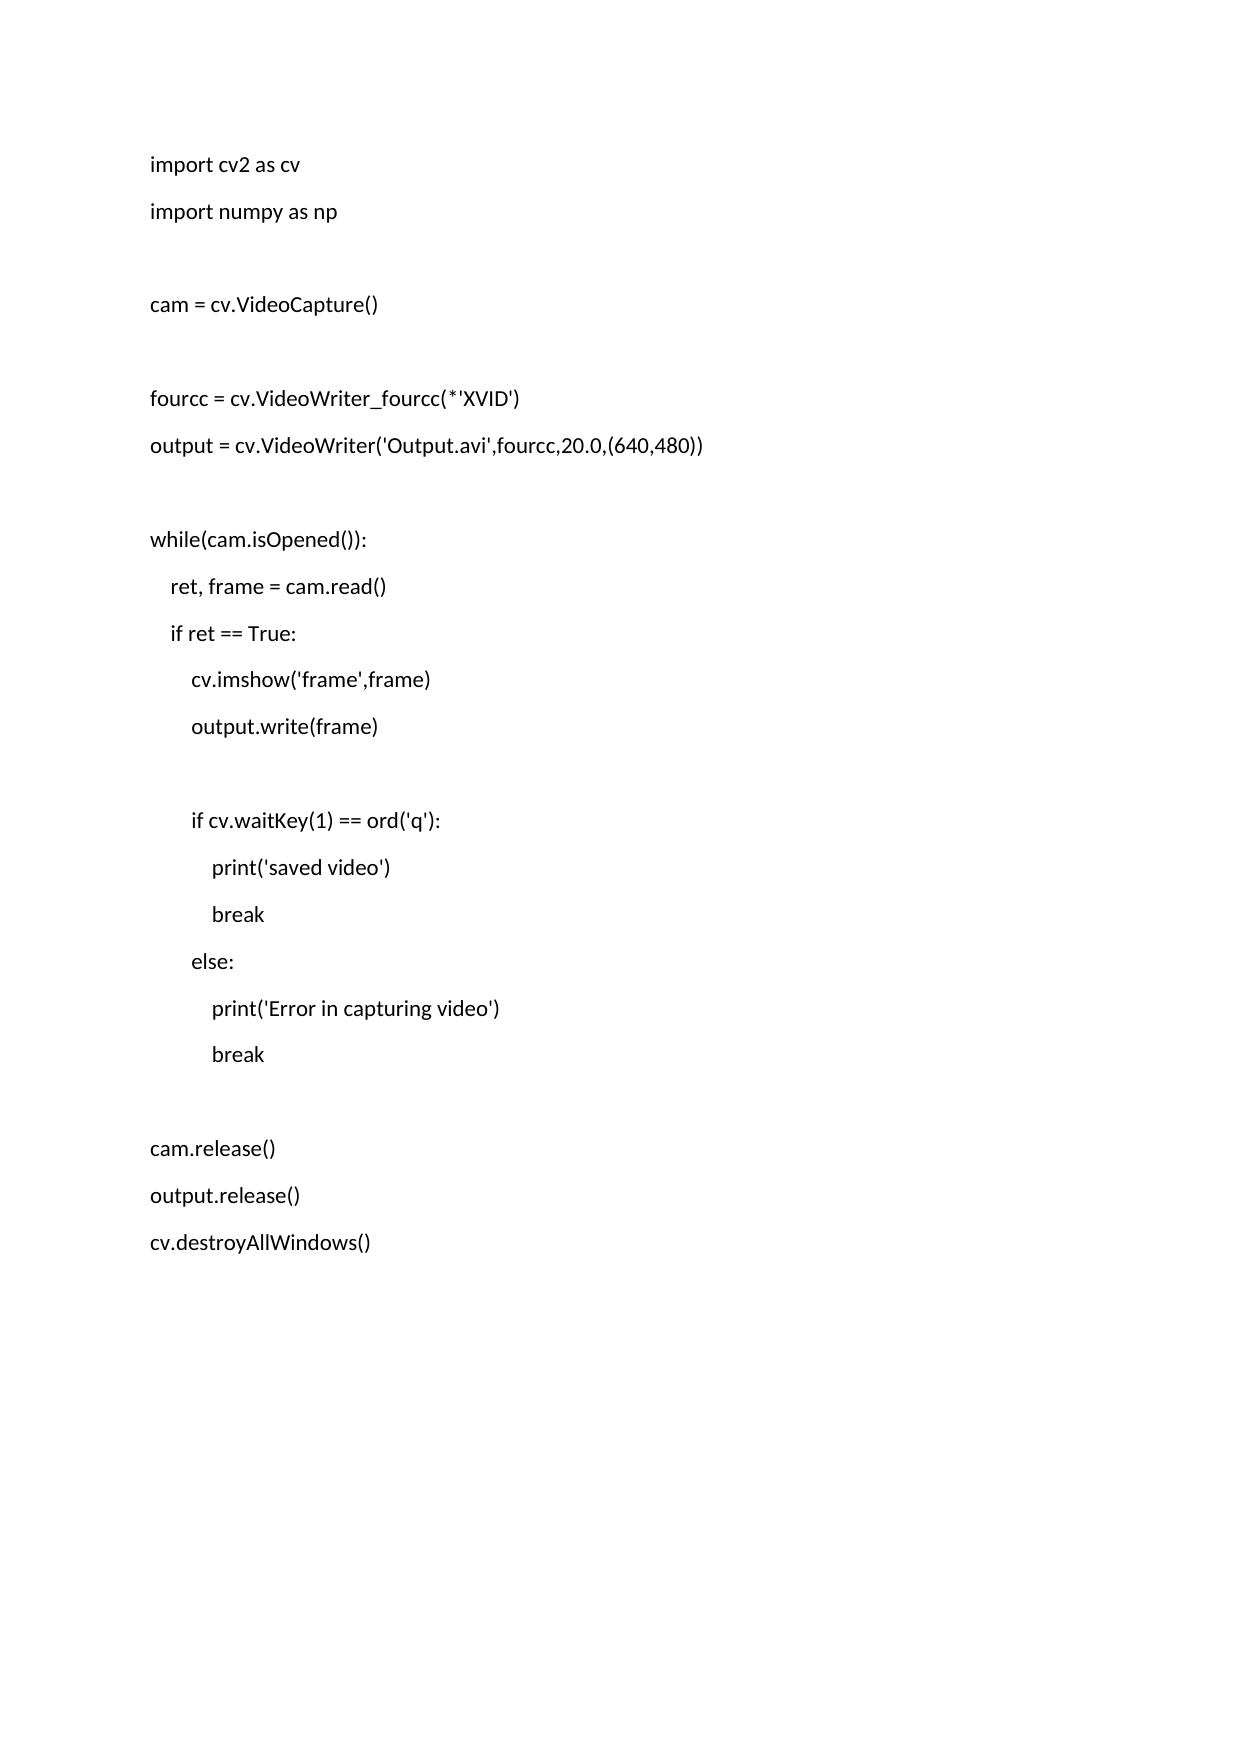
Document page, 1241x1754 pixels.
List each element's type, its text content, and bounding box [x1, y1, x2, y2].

text if ret == True: [150, 619, 1090, 647]
text cv.destroyAllWindows() [150, 1228, 1090, 1256]
text if cv.waitKey(1) == ord('q'): [150, 806, 1090, 834]
text break [150, 900, 1090, 928]
text output.release() [150, 1181, 1090, 1209]
text fourcc = cv.VideoWriter_fourcc(*'XVID') [150, 384, 1090, 412]
text ret, frame = cam.read() [150, 572, 1090, 600]
text print('saved video') [150, 853, 1090, 881]
text cam = cv.VideoCapture() [150, 291, 1090, 319]
text else: [150, 947, 1090, 975]
text output = cv.VideoWriter('Output.avi',fourcc,20.0,(640,480)) [150, 431, 1090, 459]
text output.write(frame) [150, 712, 1090, 741]
text break [150, 1041, 1090, 1069]
text cam.release() [150, 1134, 1090, 1162]
text import numpy as np [150, 197, 1090, 225]
text print('Error in capturing video') [150, 994, 1090, 1022]
text while(cam.isOpened()): [150, 525, 1090, 553]
text cv.imshow('frame',frame) [150, 666, 1090, 694]
text import cv2 as cv [150, 150, 1090, 178]
